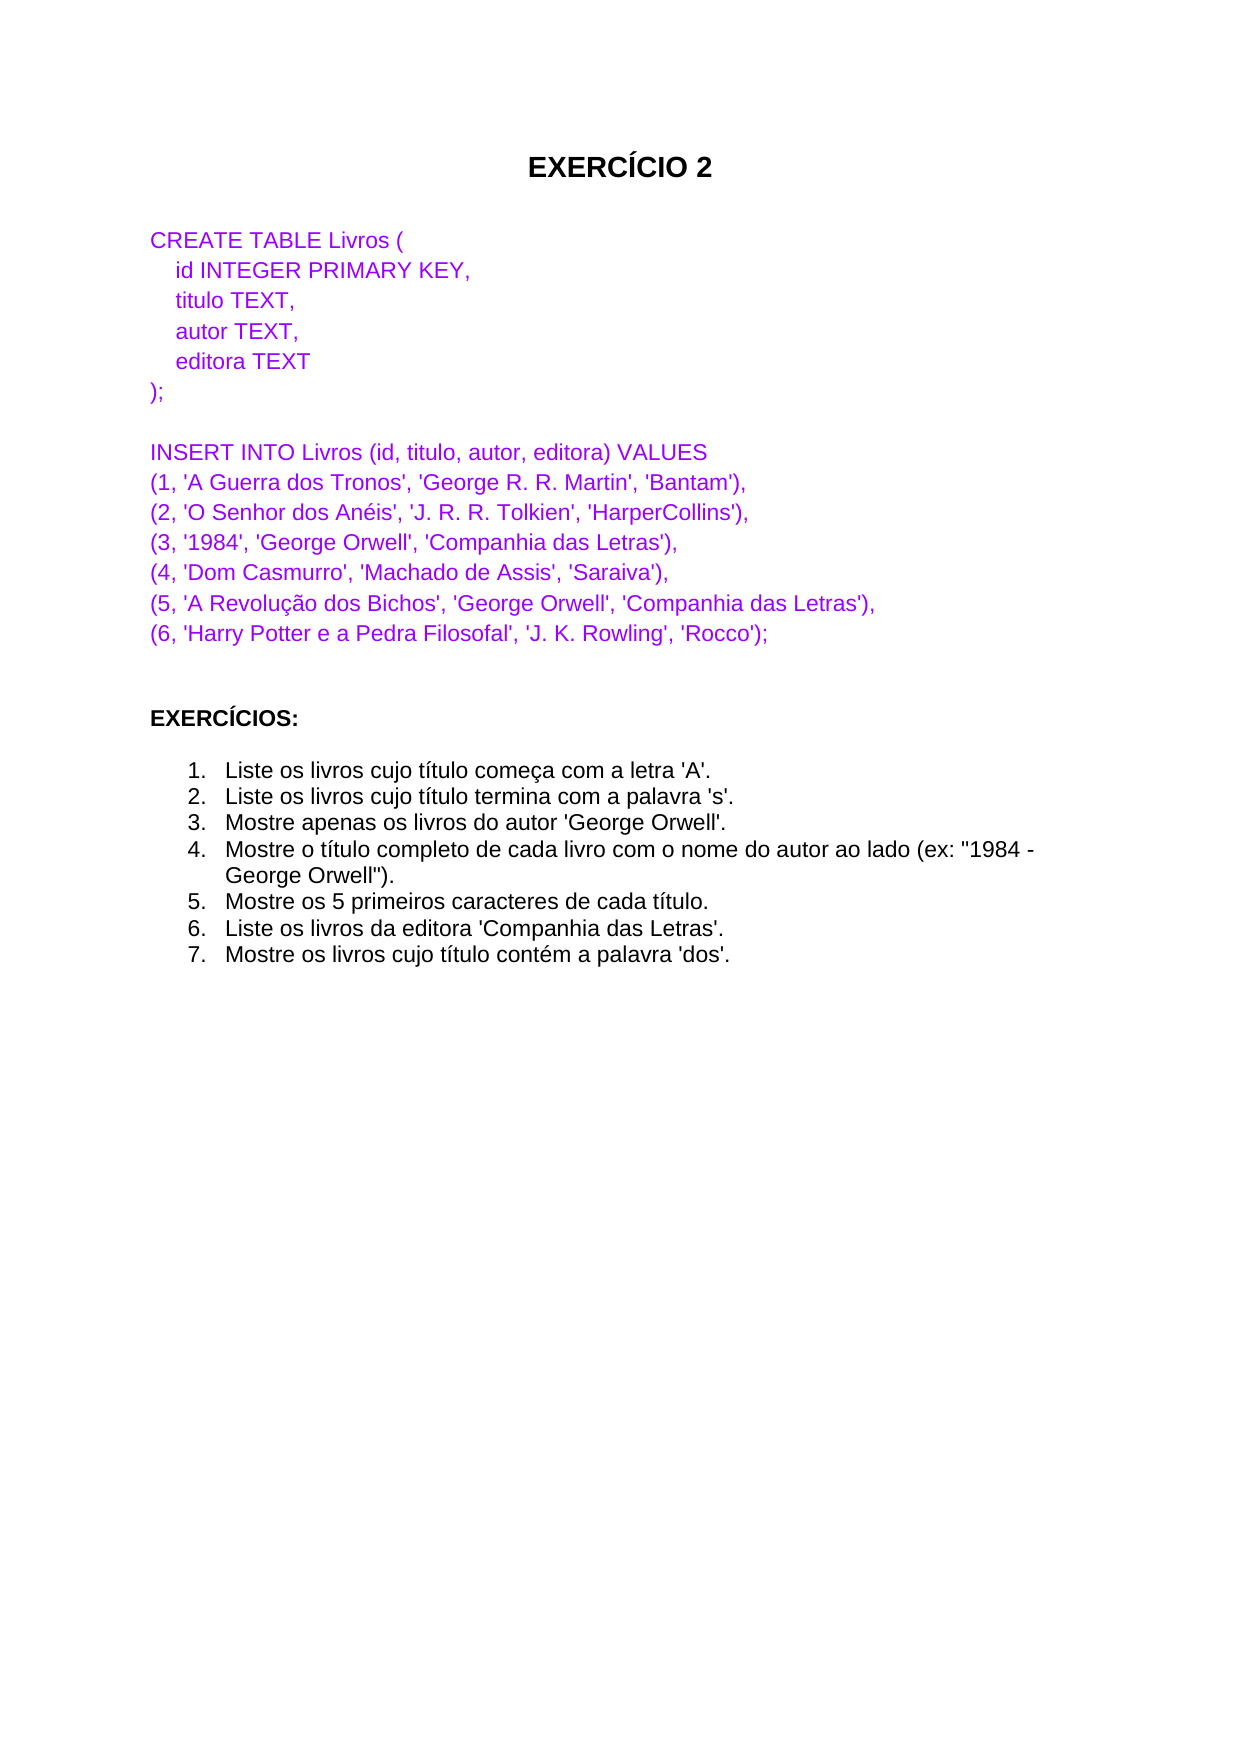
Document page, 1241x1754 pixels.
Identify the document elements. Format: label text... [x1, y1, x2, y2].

text autor TEXT, [150, 318, 1090, 344]
text CREATE TABLE Livros ( [150, 227, 1090, 253]
text ); [150, 378, 1090, 404]
list Liste os livros da editora 'Companhia das Letras'. [187, 915, 1090, 941]
text (6, 'Harry Potter e a Pedra Filosofal', 'J. K. Rowling', 'Rocco'); [150, 620, 1090, 646]
text editora TEXT [150, 348, 1090, 374]
text titulo TEXT, [150, 287, 1090, 314]
list Mostre os 5 primeiros caracteres de cada título. [187, 888, 1090, 915]
list Mostre os livros cujo título contém a palavra 'dos'. [187, 941, 1090, 967]
text (5, 'A Revolução dos Bichos', 'George Orwell', 'Companhia das Letras'), [150, 589, 1090, 616]
list Mostre apenas os livros do autor 'George Orwell'. [187, 809, 1090, 836]
text INSERT INTO Livros (id, titulo, autor, editora) VALUES [150, 438, 1090, 465]
text (1, 'A Guerra dos Tronos', 'George R. R. Martin', 'Bantam'), [150, 469, 1090, 495]
text EXERCÍCIOS: [150, 705, 1090, 732]
text (2, 'O Senhor dos Anéis', 'J. R. R. Tolkien', 'HarperCollins'), [150, 499, 1090, 525]
text (3, '1984', 'George Orwell', 'Companhia das Letras'), [150, 529, 1090, 556]
list Liste os livros cujo título começa com a letra 'A'. [187, 757, 1090, 783]
list Liste os livros cujo título termina com a palavra 's'. [187, 783, 1090, 809]
text id INTEGER PRIMARY KEY, [150, 257, 1090, 284]
text EXERCÍCIO 2 [150, 150, 1090, 183]
text (4, 'Dom Casmurro', 'Machado de Assis', 'Saraiva'), [150, 559, 1090, 586]
list Mostre o título completo de cada livro com o nome do autor ao lado (ex: "1984 - George Orwell"). [187, 836, 1090, 888]
